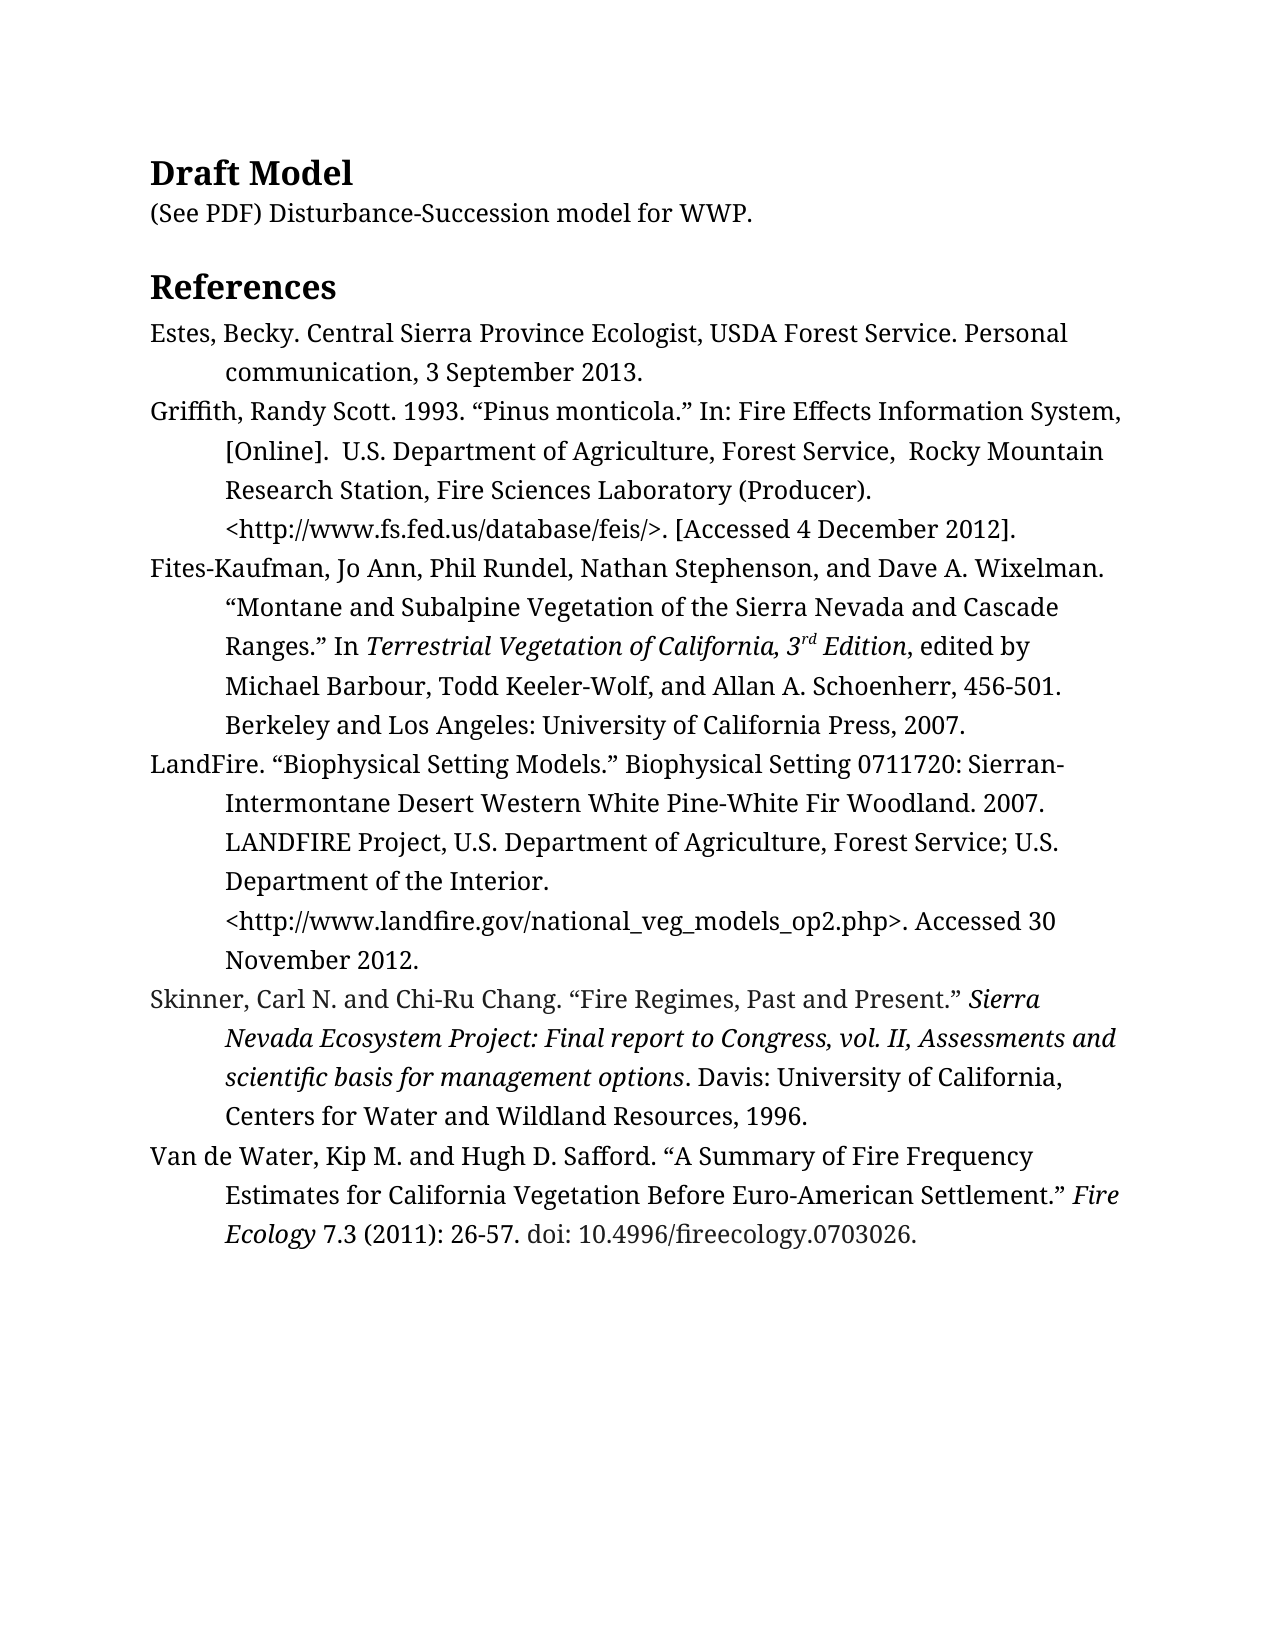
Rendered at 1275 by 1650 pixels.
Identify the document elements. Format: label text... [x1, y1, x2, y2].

text (See PDF) Disturbance-Succession model for WWP. [150, 195, 1125, 229]
text Estes, Becky. Central Sierra Province Ecologist, USDA Forest Service. Personal communication, 3 September 2013. [150, 316, 1125, 389]
text Griffith, Randy Scott. 1993. “Pinus monticola.” In: Fire Effects Information System, [Online]. U.S. Department of Agriculture, Forest Service, Rocky Mountain Research Station, Fire Sciences Laboratory (Producer). <http://www.fs.fed.us/database/feis/>. [Accessed 4 December 2012]. [150, 394, 1125, 546]
text Skinner, Carl N. and Chi-Ru Chang. “Fire Regimes, Past and Present.” Sierra Nevada Ecosystem Project: Final report to Congress, vol. II, Assessments and scientific basis for management options. Davis: University of California, Centers for Water and Wildland Resources, 1996. [150, 982, 1125, 1133]
text References [150, 263, 1125, 309]
text Fites-Kaufman, Jo Ann, Phil Rundel, Nathan Stephenson, and Dave A. Wixelman. “Montane and Subalpine Vegetation of the Sierra Nevada and Cascade Ranges.” In Terrestrial Vegetation of California, 3rd Edition, edited by Michael Barbour, Todd Keeler-Wolf, and Allan A. Schoenherr, 456-501. Berkeley and Los Angeles: University of California Press, 2007. [150, 551, 1125, 741]
text LandFire. “Biophysical Setting Models.” Biophysical Setting 0711720: Sierran-Intermontane Desert Western White Pine-White Fir Woodland. 2007. LANDFIRE Project, U.S. Department of Agriculture, Forest Service; U.S. Department of the Interior. <http://www.landfire.gov/national_veg_models_op2.php>. Accessed 30 November 2012. [150, 747, 1125, 976]
text Draft Model [150, 150, 1125, 195]
text Van de Water, Kip M. and Hugh D. Safford. “A Summary of Fire Frequency Estimates for California Vegetation Before Euro-American Settlement.” Fire Ecology 7.3 (2011): 26-57. doi: 10.4996/fireecology.0703026. [150, 1138, 1125, 1251]
